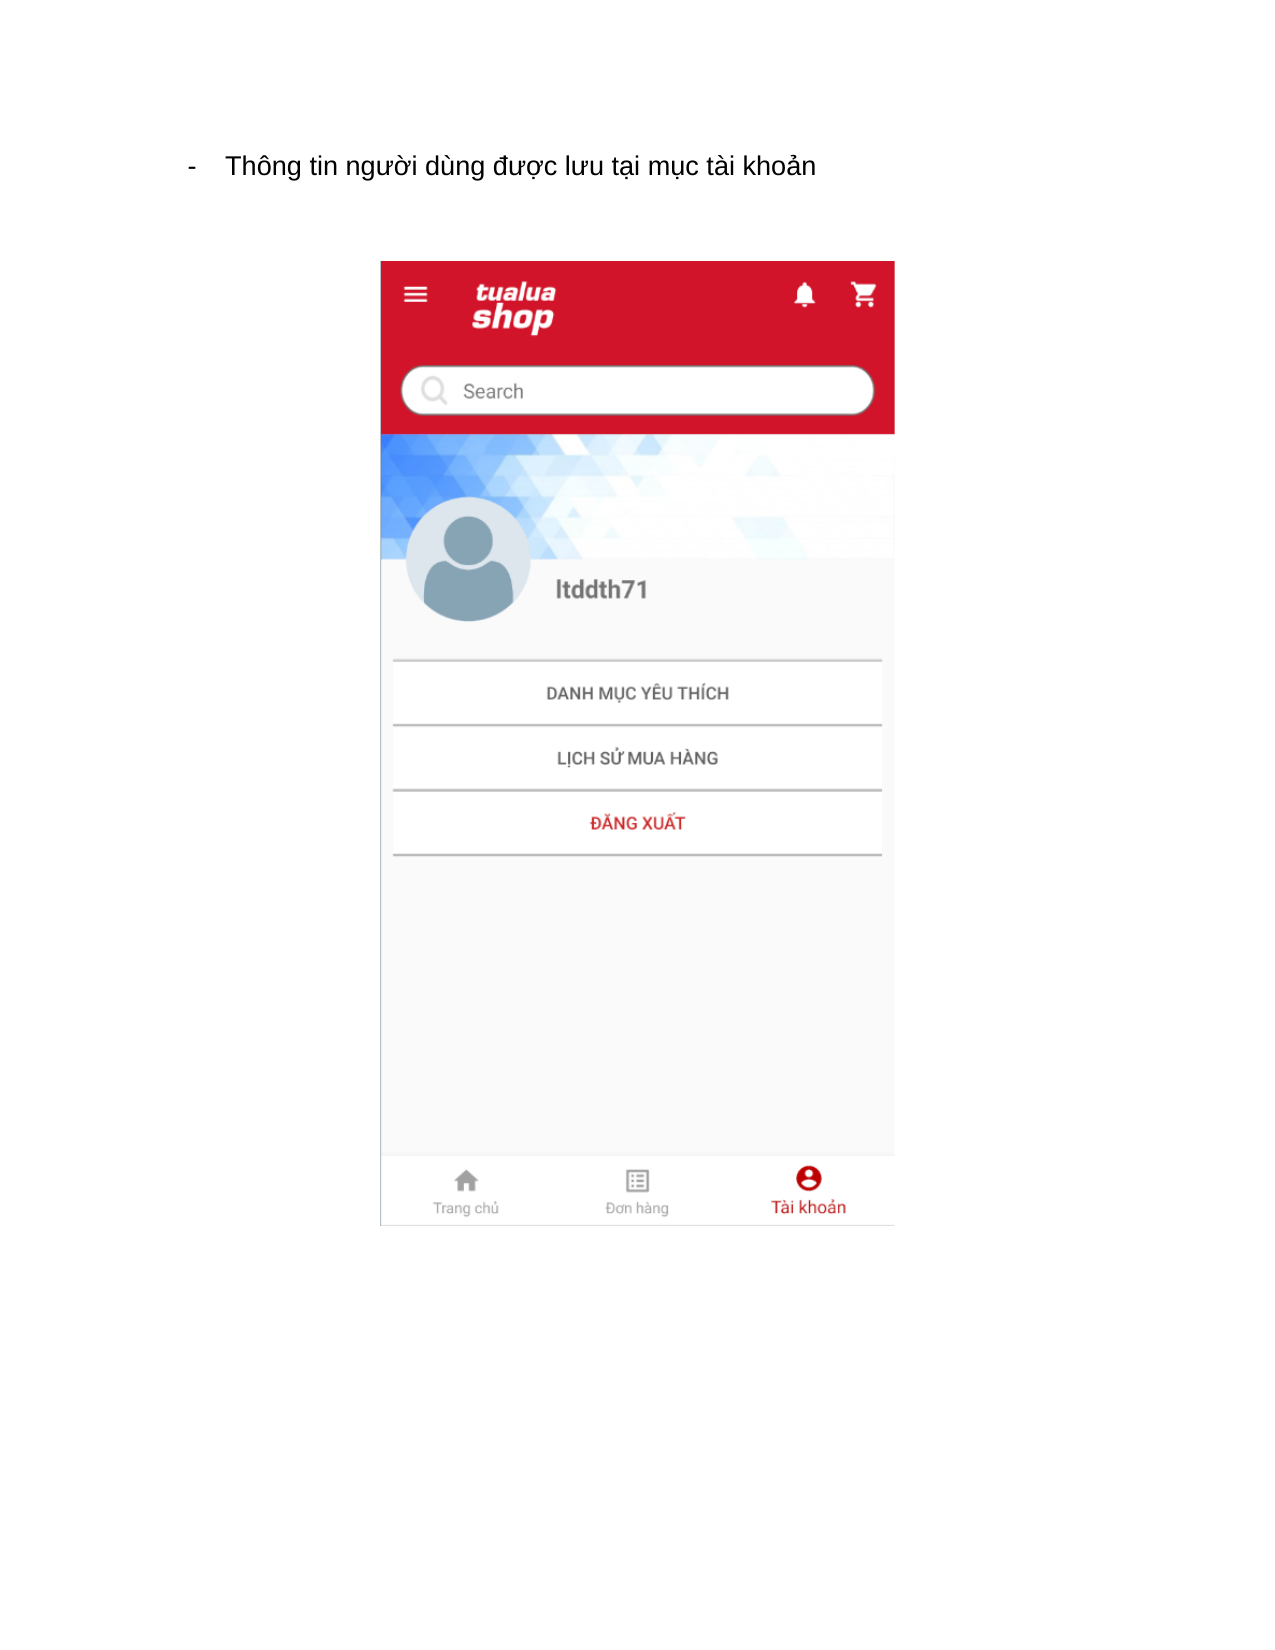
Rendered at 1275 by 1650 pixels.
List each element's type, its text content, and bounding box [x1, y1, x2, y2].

list Thông tin người dùng được lưu tại mục tài khoản [187, 150, 1125, 181]
picture [380, 261, 895, 1226]
